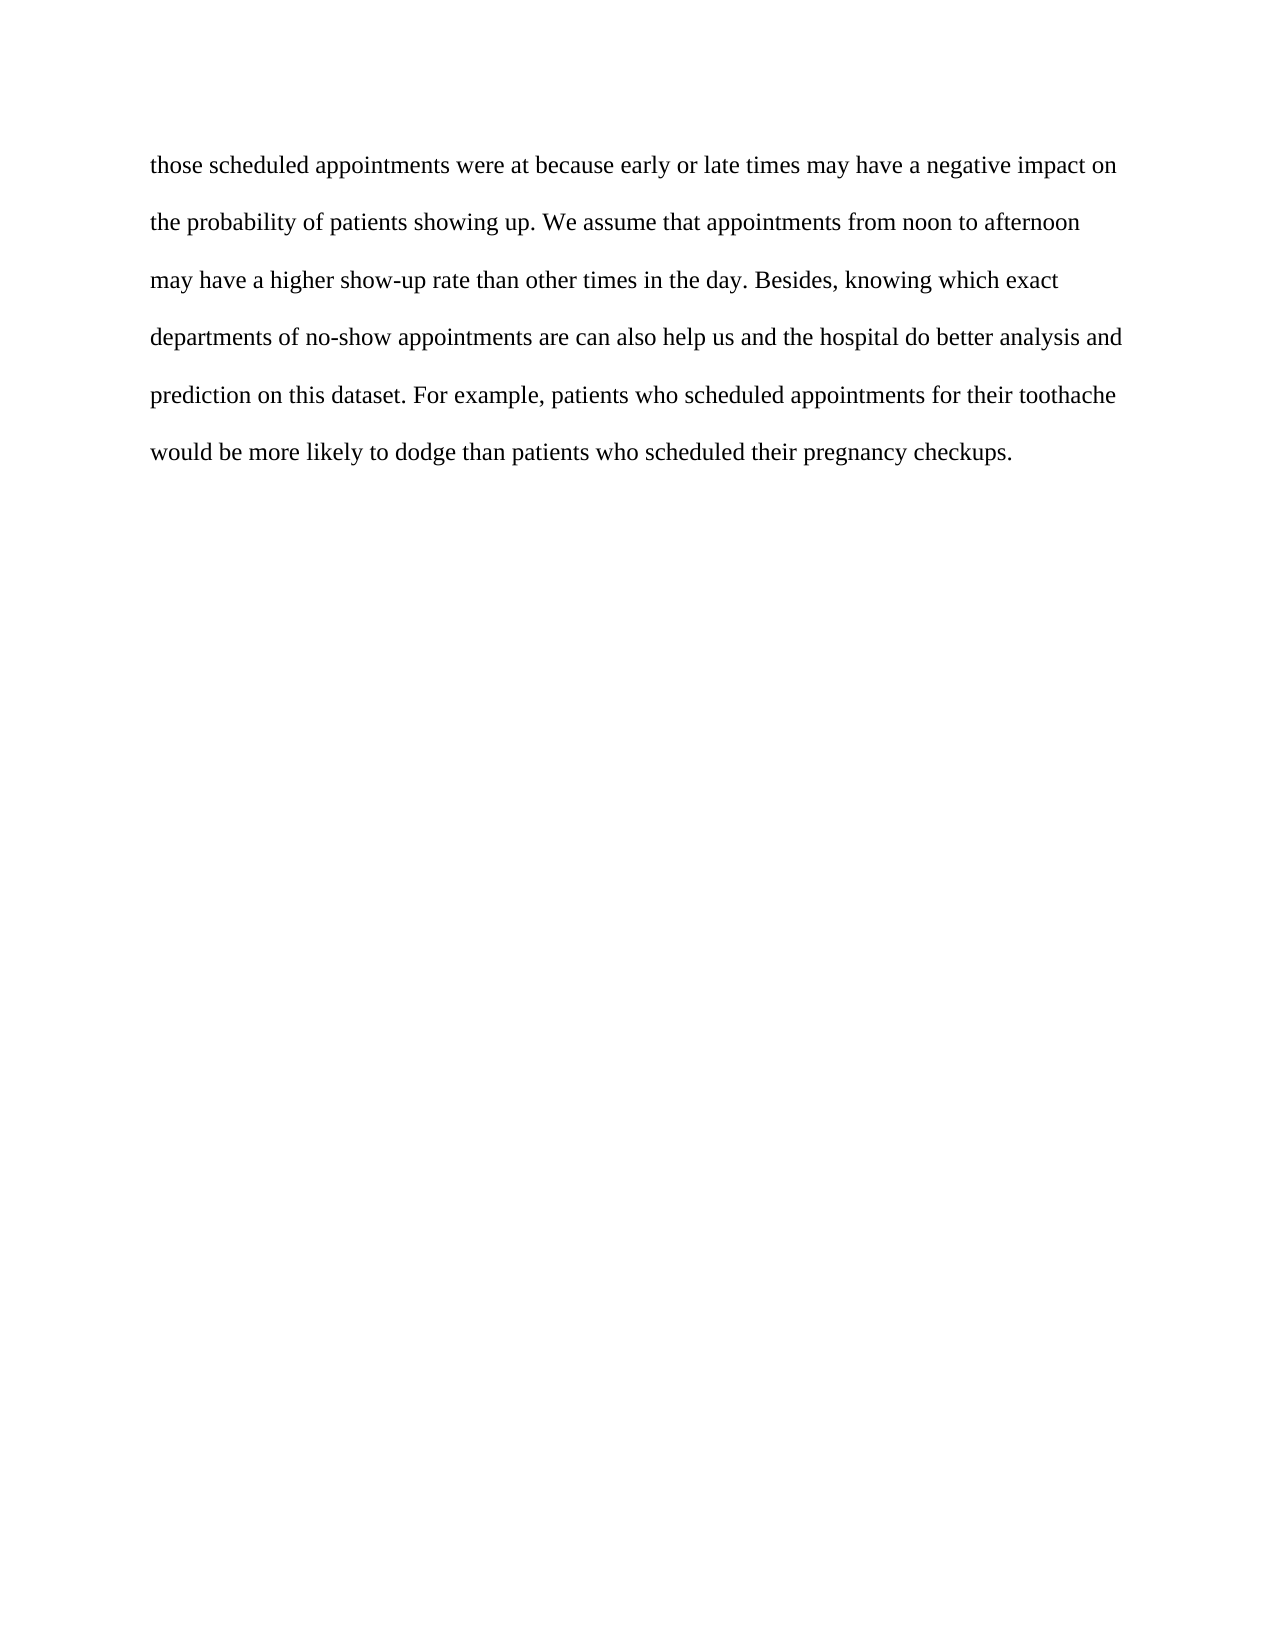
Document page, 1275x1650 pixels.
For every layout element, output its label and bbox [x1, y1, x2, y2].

text [150, 150, 1125, 466]
